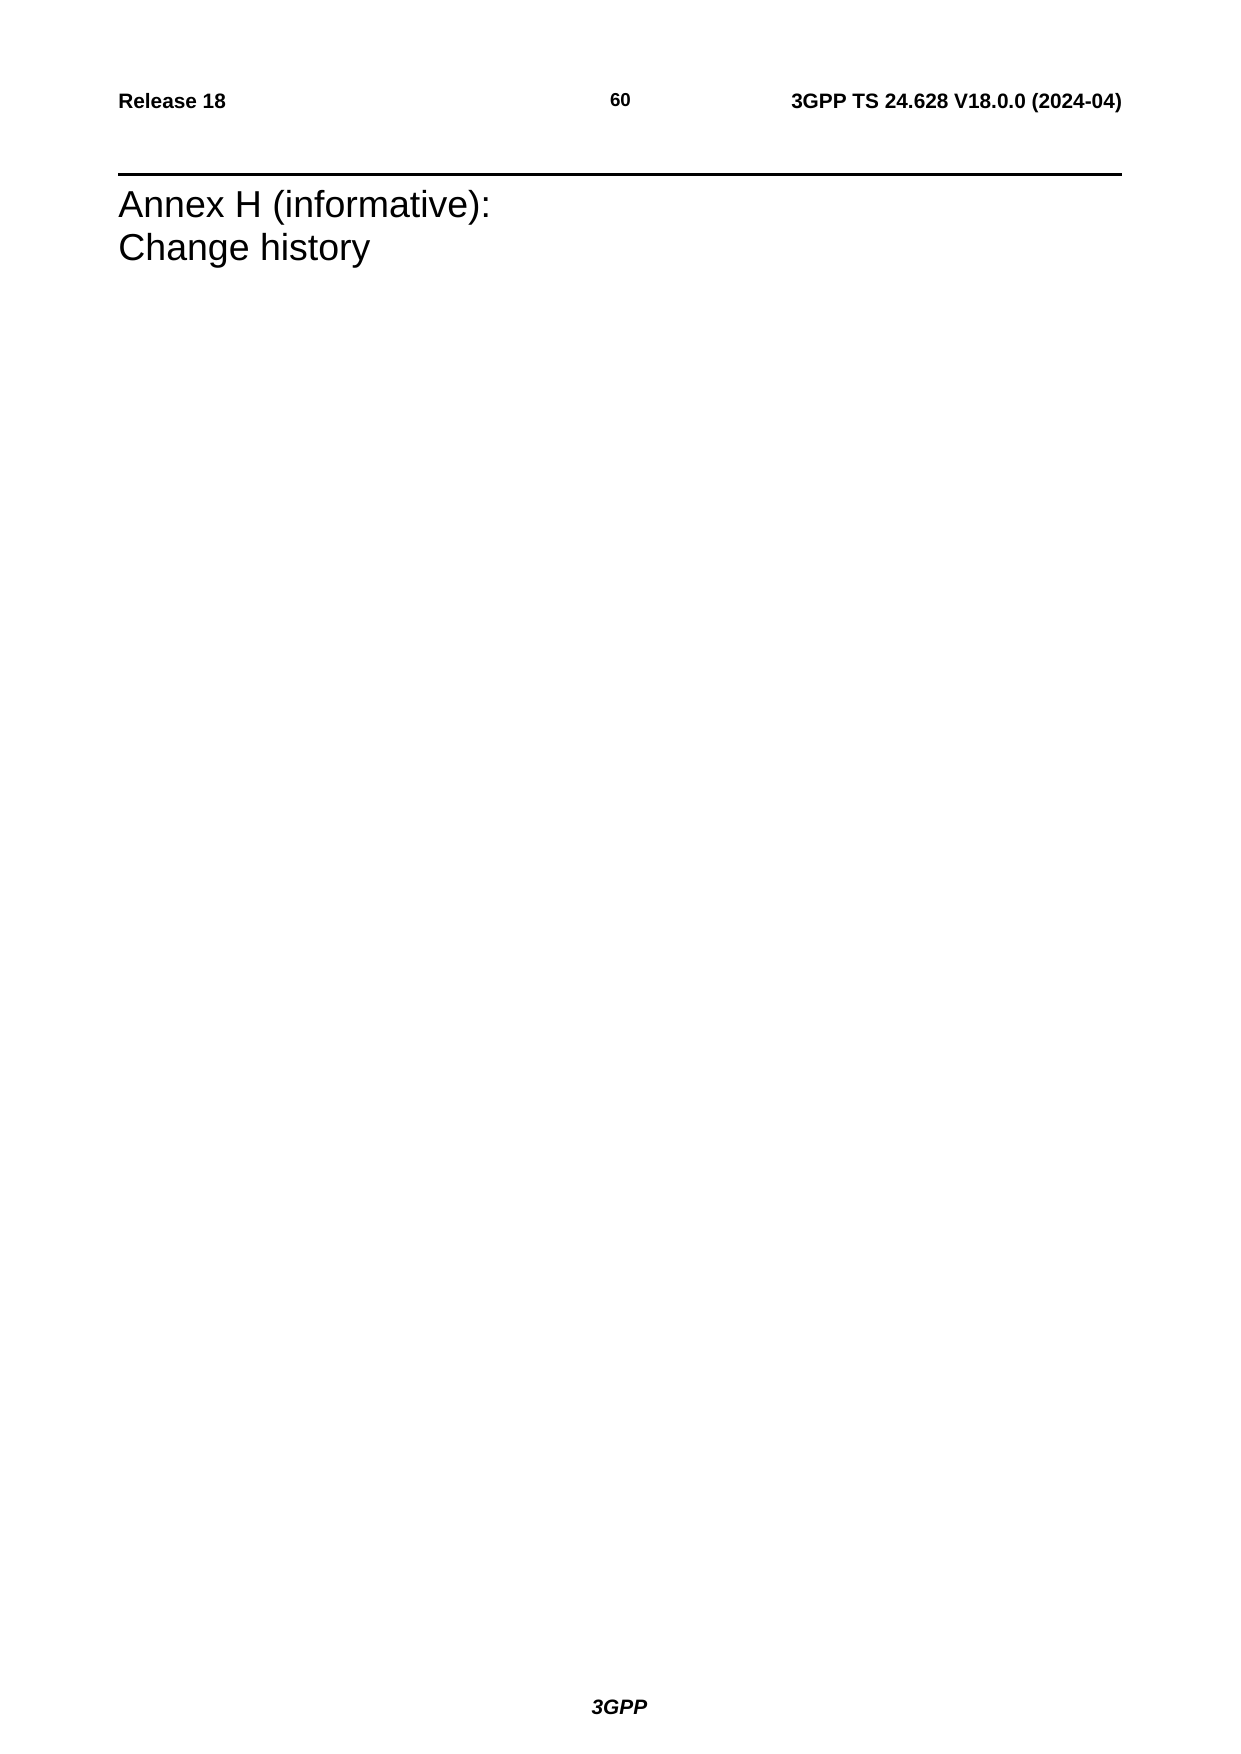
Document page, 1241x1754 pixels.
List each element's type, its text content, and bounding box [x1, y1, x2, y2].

subtitle Annex H (informative): Change history [118, 176, 1122, 268]
